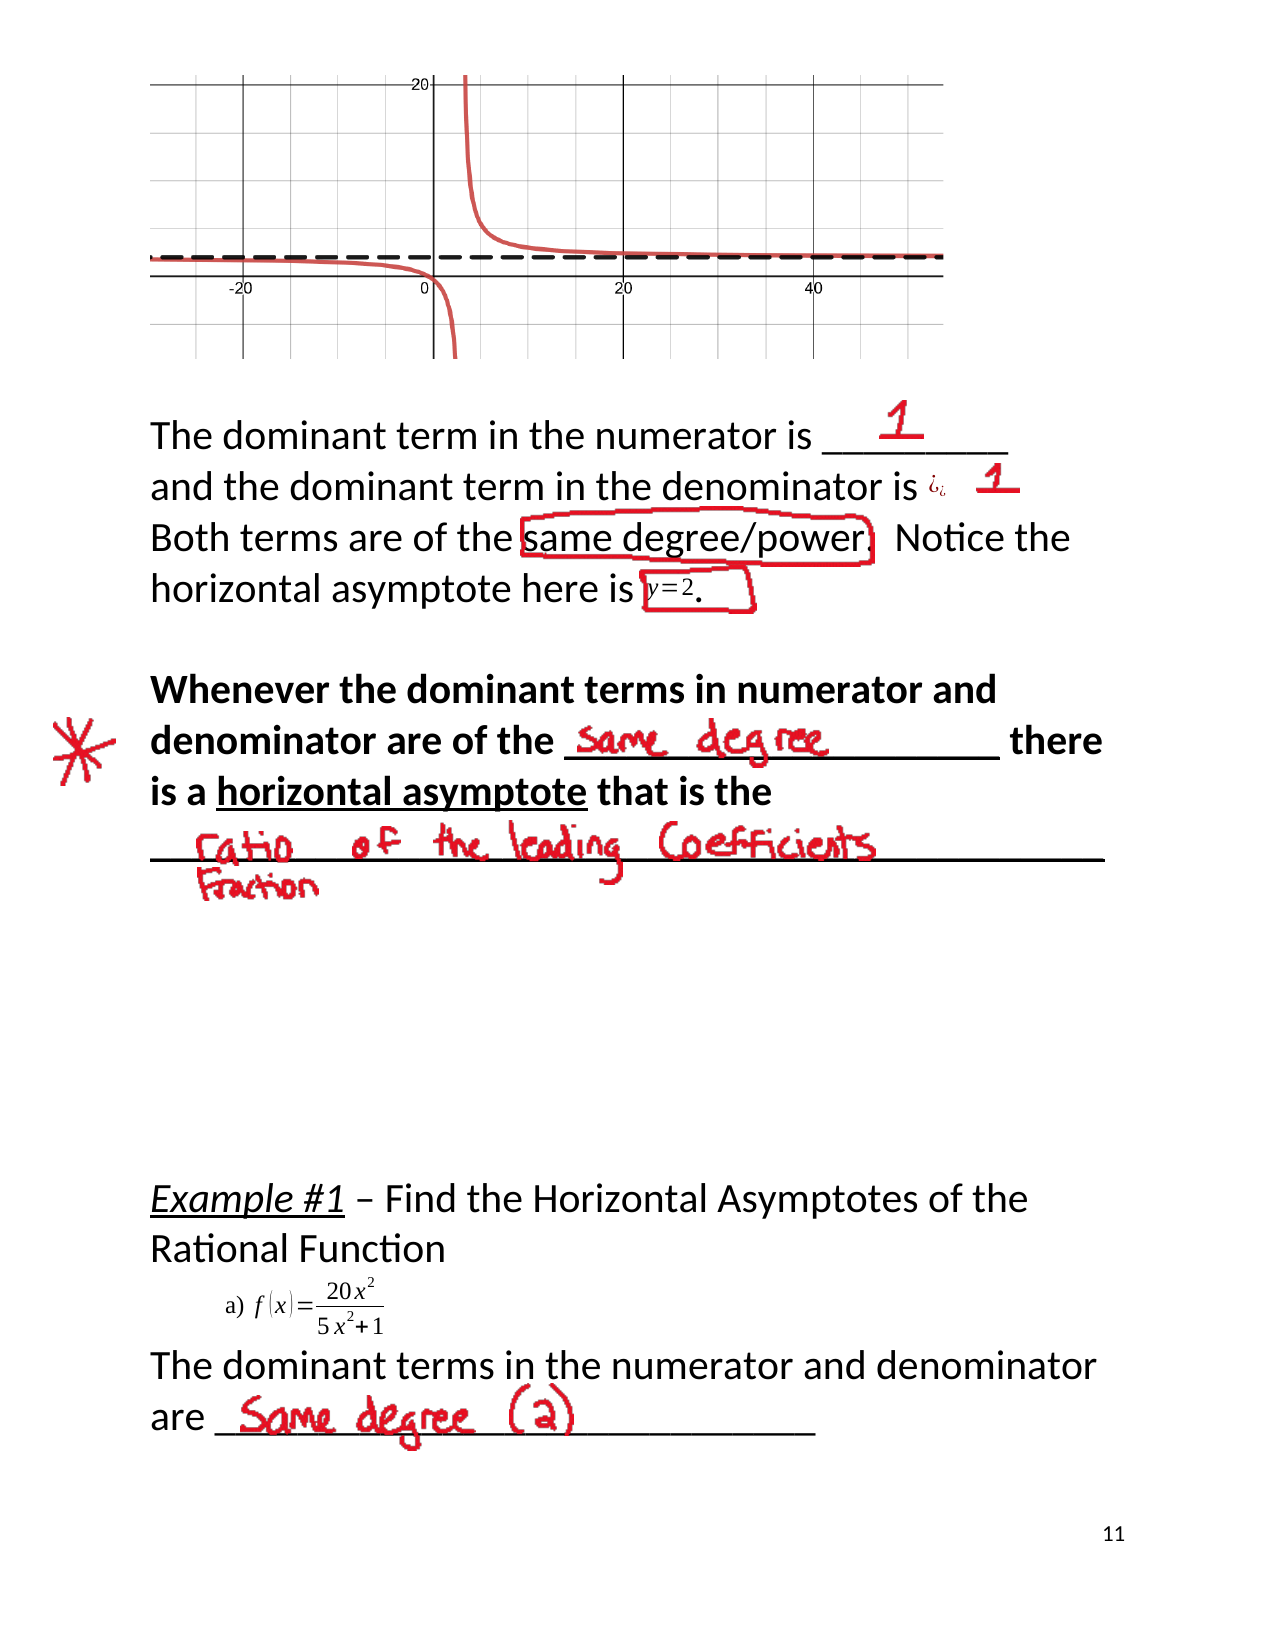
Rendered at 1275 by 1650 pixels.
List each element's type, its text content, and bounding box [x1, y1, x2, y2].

picture [352, 826, 401, 859]
picture [879, 400, 924, 439]
picture [433, 820, 623, 885]
picture [197, 867, 319, 901]
text Both terms are of the same degree/power. Notice the horizontal asymptote here is . [757, 511, 1125, 612]
picture [240, 1395, 476, 1451]
picture [976, 463, 1020, 493]
picture [196, 831, 293, 866]
text Example #1 – Find the Horizontal Asymptotes of the Rational Function [150, 1172, 1125, 1273]
text and the dominant term in the denominator is [150, 460, 1125, 511]
text The dominant term in the numerator is _________ [150, 409, 1125, 460]
text Both terms are of the same degree/power. Notice the horizontal asymptote here is . [150, 511, 639, 612]
picture [577, 718, 829, 768]
text The dominant terms in the numerator and denominator are _____________________________ [150, 1339, 1125, 1441]
picture [53, 717, 116, 786]
picture [659, 821, 876, 861]
text Whenever the dominant terms in numerator and denominator are of the _____________________ there is a horizontal asymptote that is the ______________________________________________ [150, 663, 1125, 867]
picture [509, 1383, 574, 1436]
picture [150, 75, 944, 359]
picture [520, 506, 875, 614]
